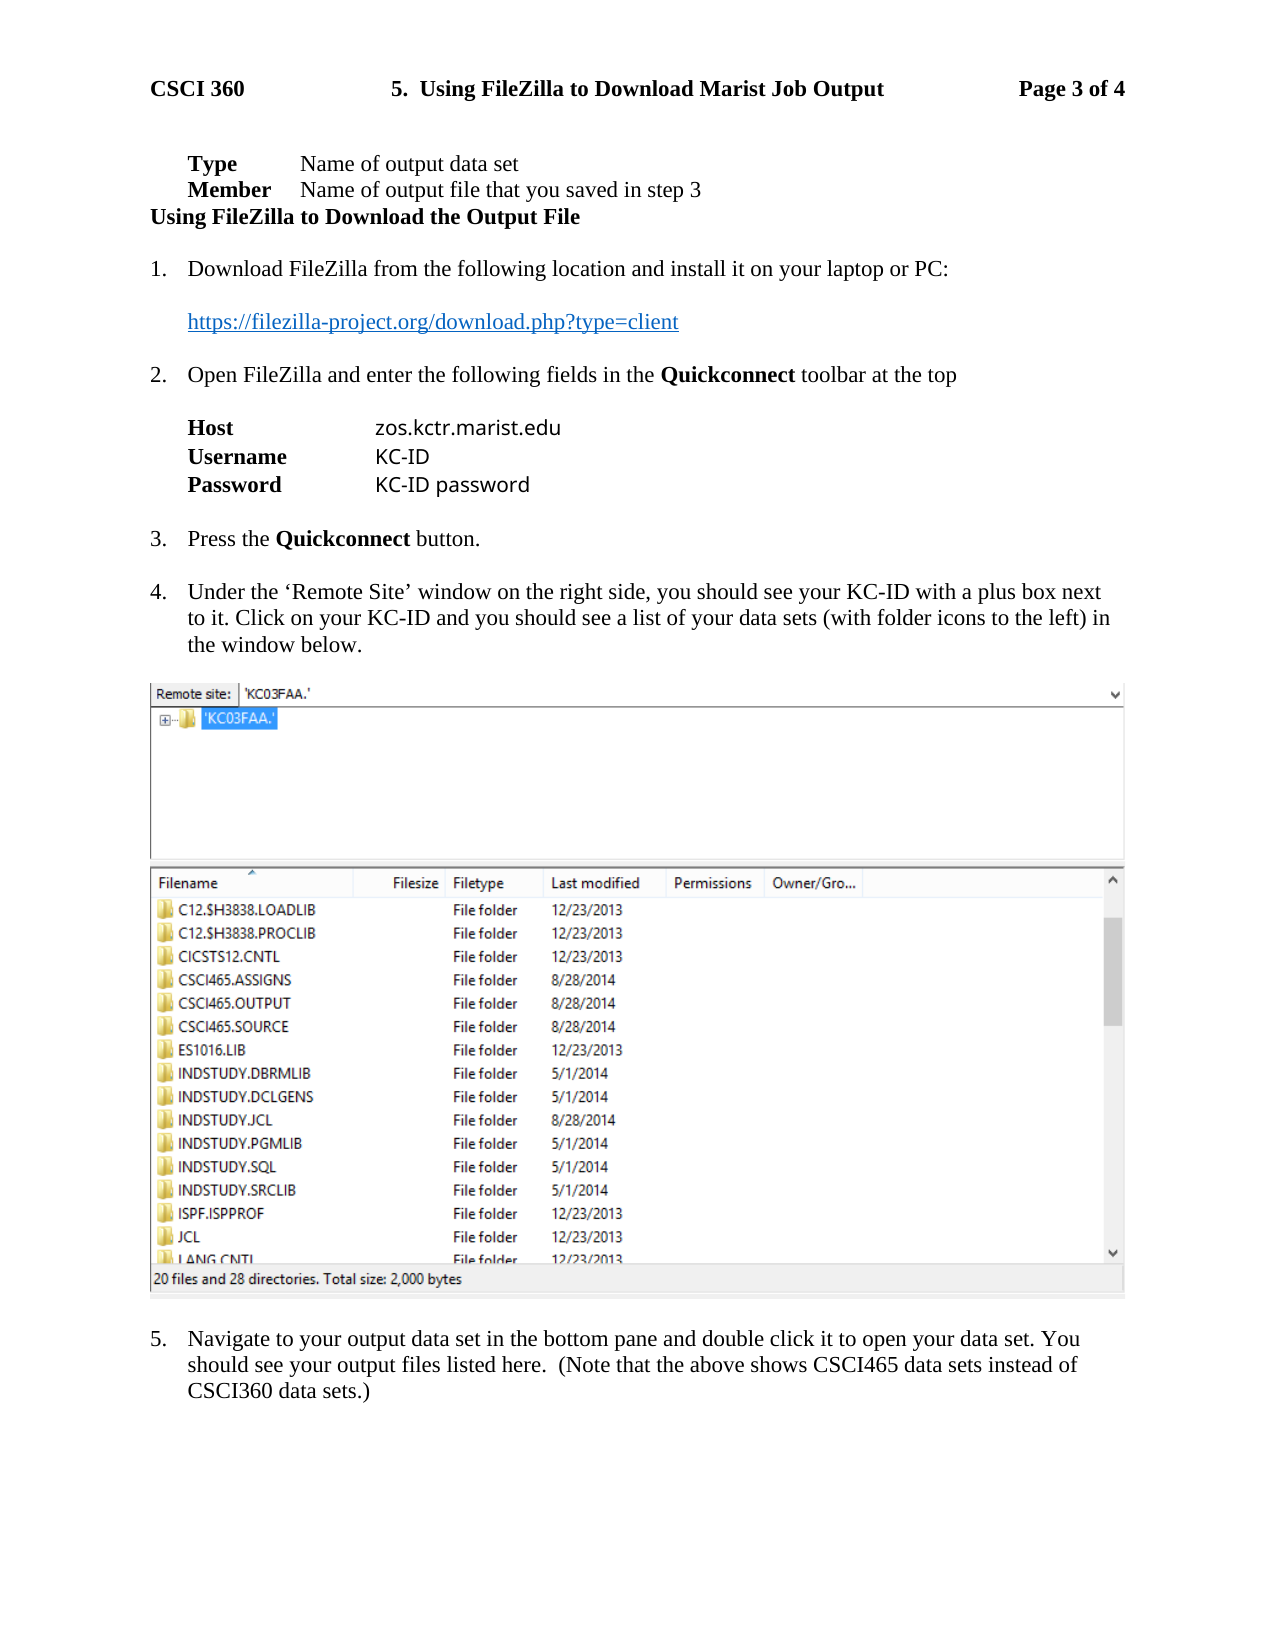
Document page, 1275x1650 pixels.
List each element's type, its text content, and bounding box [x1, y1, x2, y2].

text Username KC-ID [187, 442, 1125, 470]
list Navigate to your output data set in the bottom pane and double click it to open your data set. You should see your output files listed here. (Note that the above shows CSCI465 data sets instead of CSCI360 data sets.) [150, 1325, 1125, 1404]
text Type Name of output data set [187, 150, 1125, 176]
list Open FileZilla and enter the following fields in the Quickconnect toolbar at the top [150, 361, 1125, 387]
list Download FileZilla from the following location and install it on your laptop or PC: [150, 255, 1125, 282]
text Member Name of output file that you saved in step 3 [187, 176, 1125, 203]
picture [150, 683, 1125, 1299]
text Password KC-ID password [187, 470, 1125, 499]
list Press the Quickconnect button. [150, 525, 1125, 552]
text Using FileZilla to Download the Output File [150, 203, 1125, 229]
list Under the ‘Remote Site’ window on the right side, you should see your KC-ID with a plus box next to it. Click on your KC-ID and you should see a list of your data sets (with folder icons to the left) in the window below. [150, 578, 1125, 657]
list https://filezilla-project.org/download.php?type=client [187, 308, 1125, 334]
text Host zos.kctr.marist.edu [187, 413, 1125, 442]
